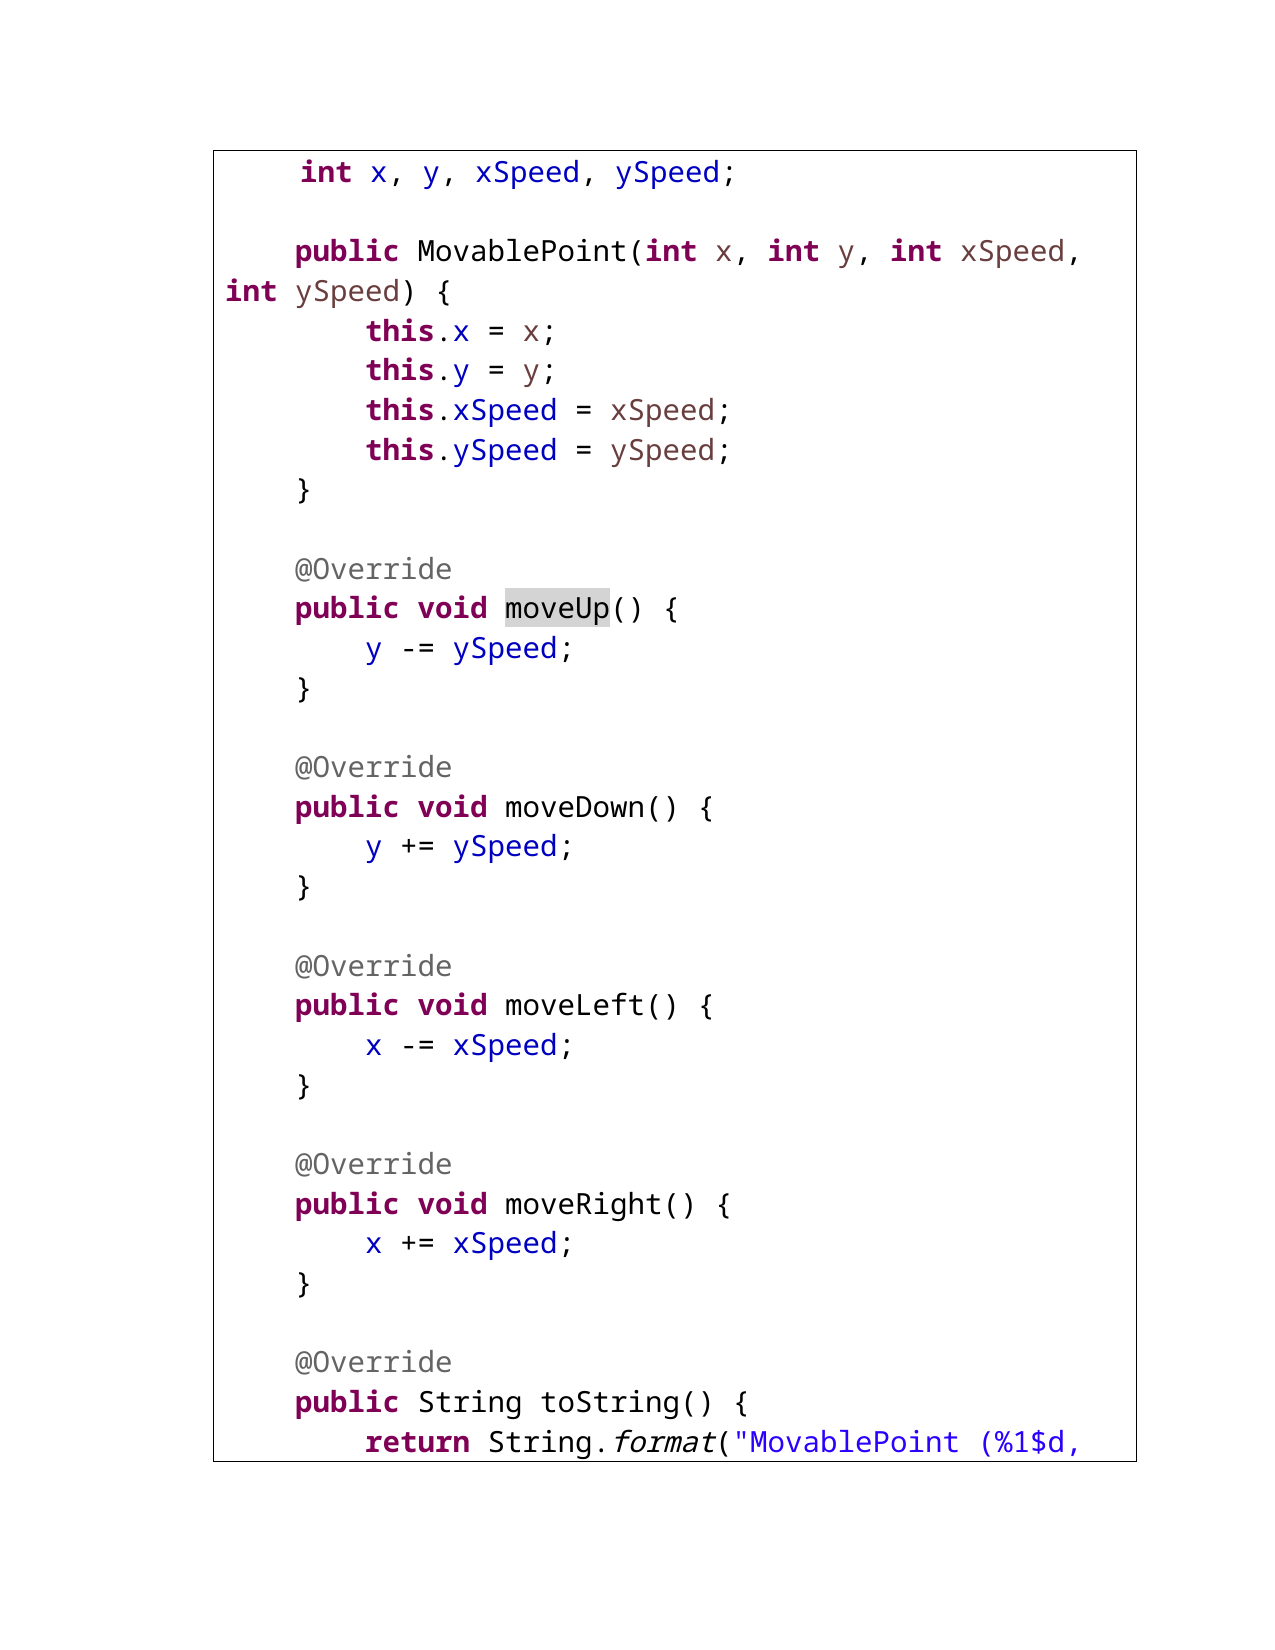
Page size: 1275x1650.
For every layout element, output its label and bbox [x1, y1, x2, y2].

table_header [214, 151, 1136, 1461]
